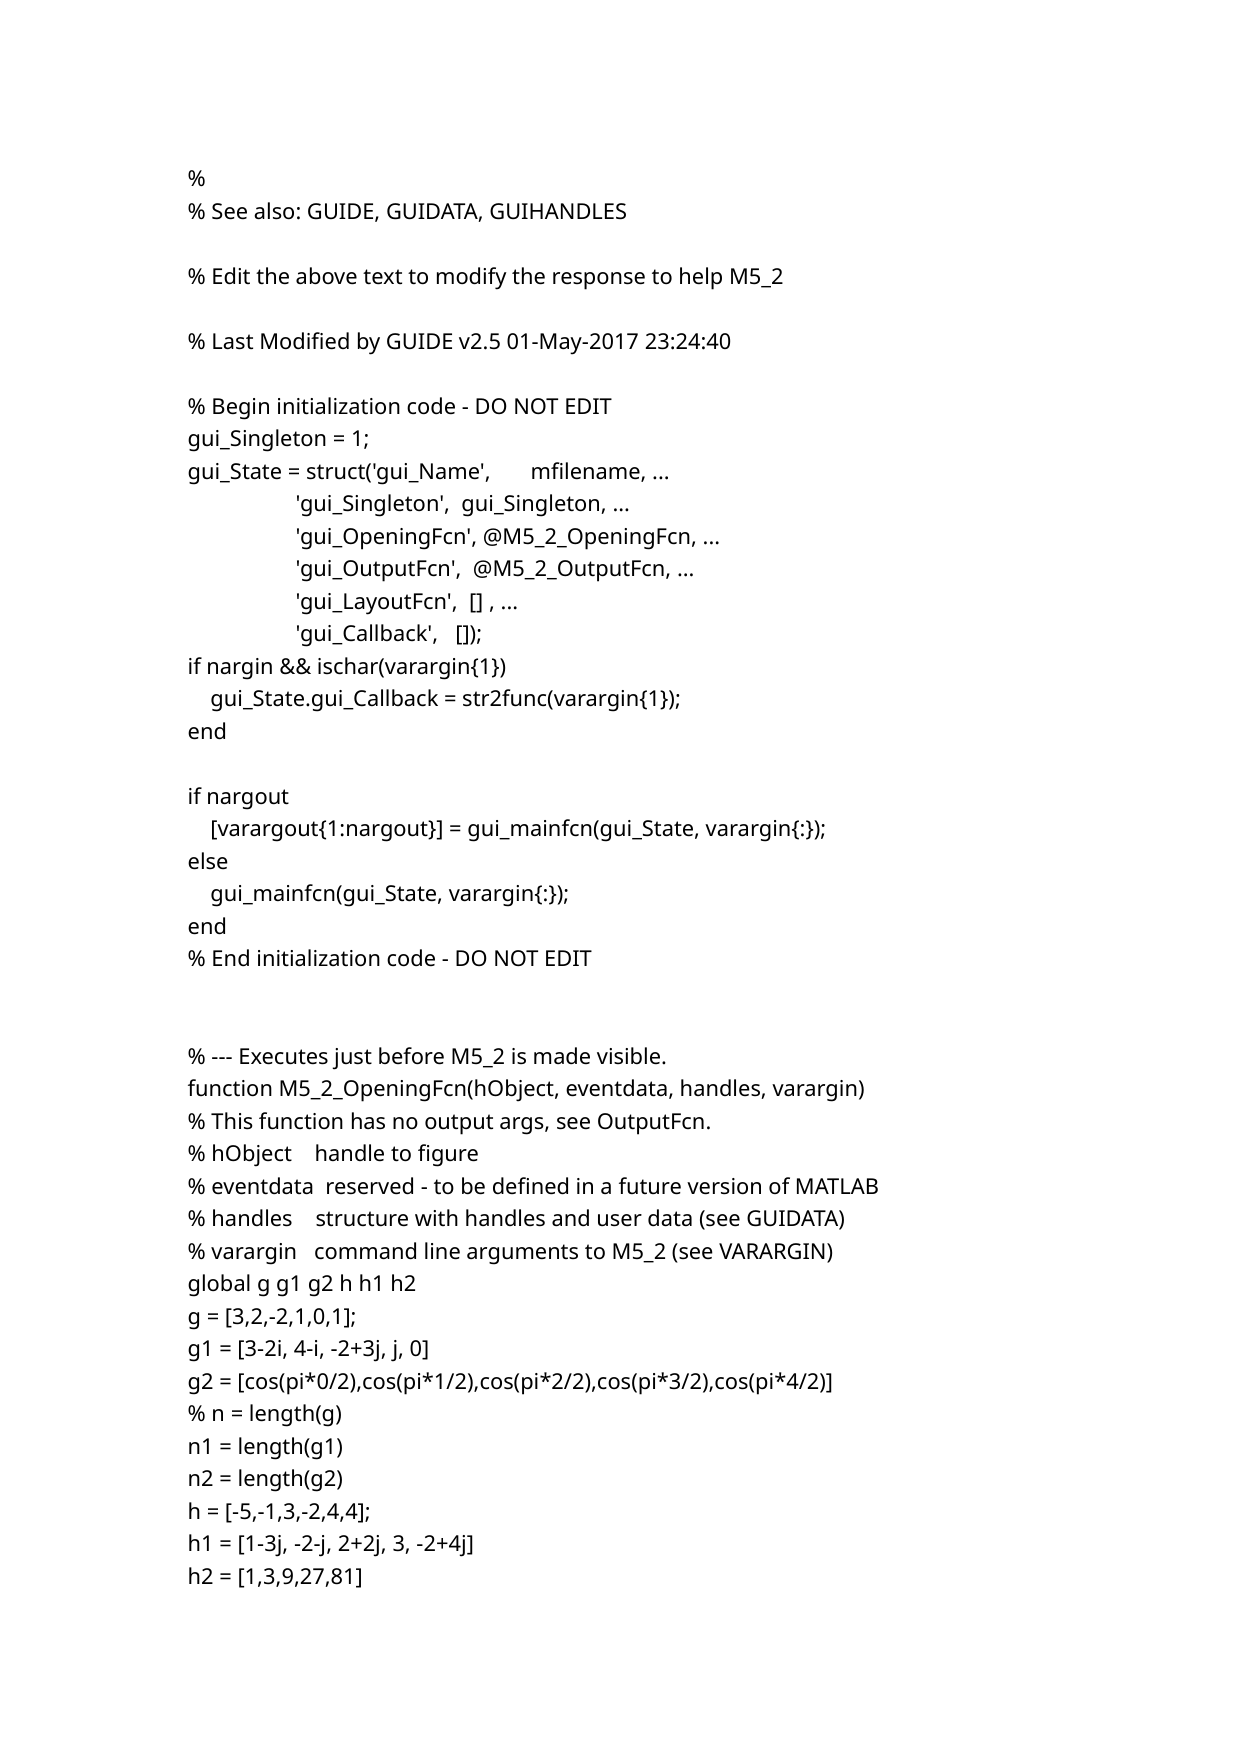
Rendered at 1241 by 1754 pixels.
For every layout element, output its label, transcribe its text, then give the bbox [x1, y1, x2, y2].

text end [187, 909, 1053, 942]
text if nargout [187, 779, 1053, 812]
text % eventdata reserved - to be defined in a future version of MATLAB [187, 1169, 1053, 1202]
text % This function has no output args, see OutputFcn. [187, 1104, 1053, 1137]
text gui_State.gui_Callback = str2func(varargin{1}); [187, 682, 1053, 714]
text n1 = length(g1) [187, 1429, 1053, 1462]
text % --- Executes just before M5_2 is made visible. [187, 1039, 1053, 1072]
text 'gui_LayoutFcn', [] , ... [187, 584, 1053, 617]
text else [187, 844, 1053, 877]
text % hObject handle to figure [187, 1137, 1053, 1169]
text h2 = [1,3,9,27,81] [187, 1559, 1053, 1592]
text gui_State = struct('gui_Name', mfilename, ... [187, 454, 1053, 487]
text % handles structure with handles and user data (see GUIDATA) [187, 1202, 1053, 1234]
text 'gui_OutputFcn', @M5_2_OutputFcn, ... [187, 552, 1053, 584]
text h = [-5,-1,3,-2,4,4]; [187, 1494, 1053, 1527]
text % varargin command line arguments to M5_2 (see VARARGIN) [187, 1234, 1053, 1267]
text 'gui_Singleton', gui_Singleton, ... [187, 487, 1053, 519]
text % Edit the above text to modify the response to help M5_2 [187, 259, 1053, 292]
text n2 = length(g2) [187, 1462, 1053, 1494]
text global g g1 g2 h h1 h2 [187, 1267, 1053, 1299]
text % n = length(g) [187, 1397, 1053, 1429]
text g = [3,2,-2,1,0,1]; [187, 1299, 1053, 1332]
text 'gui_OpeningFcn', @M5_2_OpeningFcn, ... [187, 519, 1053, 552]
text gui_Singleton = 1; [187, 422, 1053, 454]
text % Begin initialization code - DO NOT EDIT [187, 389, 1053, 422]
text function M5_2_OpeningFcn(hObject, eventdata, handles, varargin) [187, 1072, 1053, 1104]
text % Last Modified by GUIDE v2.5 01-May-2017 23:24:40 [187, 324, 1053, 357]
text % End initialization code - DO NOT EDIT [187, 942, 1053, 974]
text gui_mainfcn(gui_State, varargin{:}); [187, 877, 1053, 909]
text 'gui_Callback', []); [187, 617, 1053, 649]
text % [187, 162, 1053, 194]
text [varargout{1:nargout}] = gui_mainfcn(gui_State, varargin{:}); [187, 812, 1053, 844]
text g2 = [cos(pi*0/2),cos(pi*1/2),cos(pi*2/2),cos(pi*3/2),cos(pi*4/2)] [187, 1364, 1053, 1397]
text if nargin && ischar(varargin{1}) [187, 649, 1053, 682]
text % See also: GUIDE, GUIDATA, GUIHANDLES [187, 194, 1053, 227]
text end [187, 714, 1053, 747]
text h1 = [1-3j, -2-j, 2+2j, 3, -2+4j] [187, 1527, 1053, 1559]
text g1 = [3-2i, 4-i, -2+3j, j, 0] [187, 1332, 1053, 1364]
